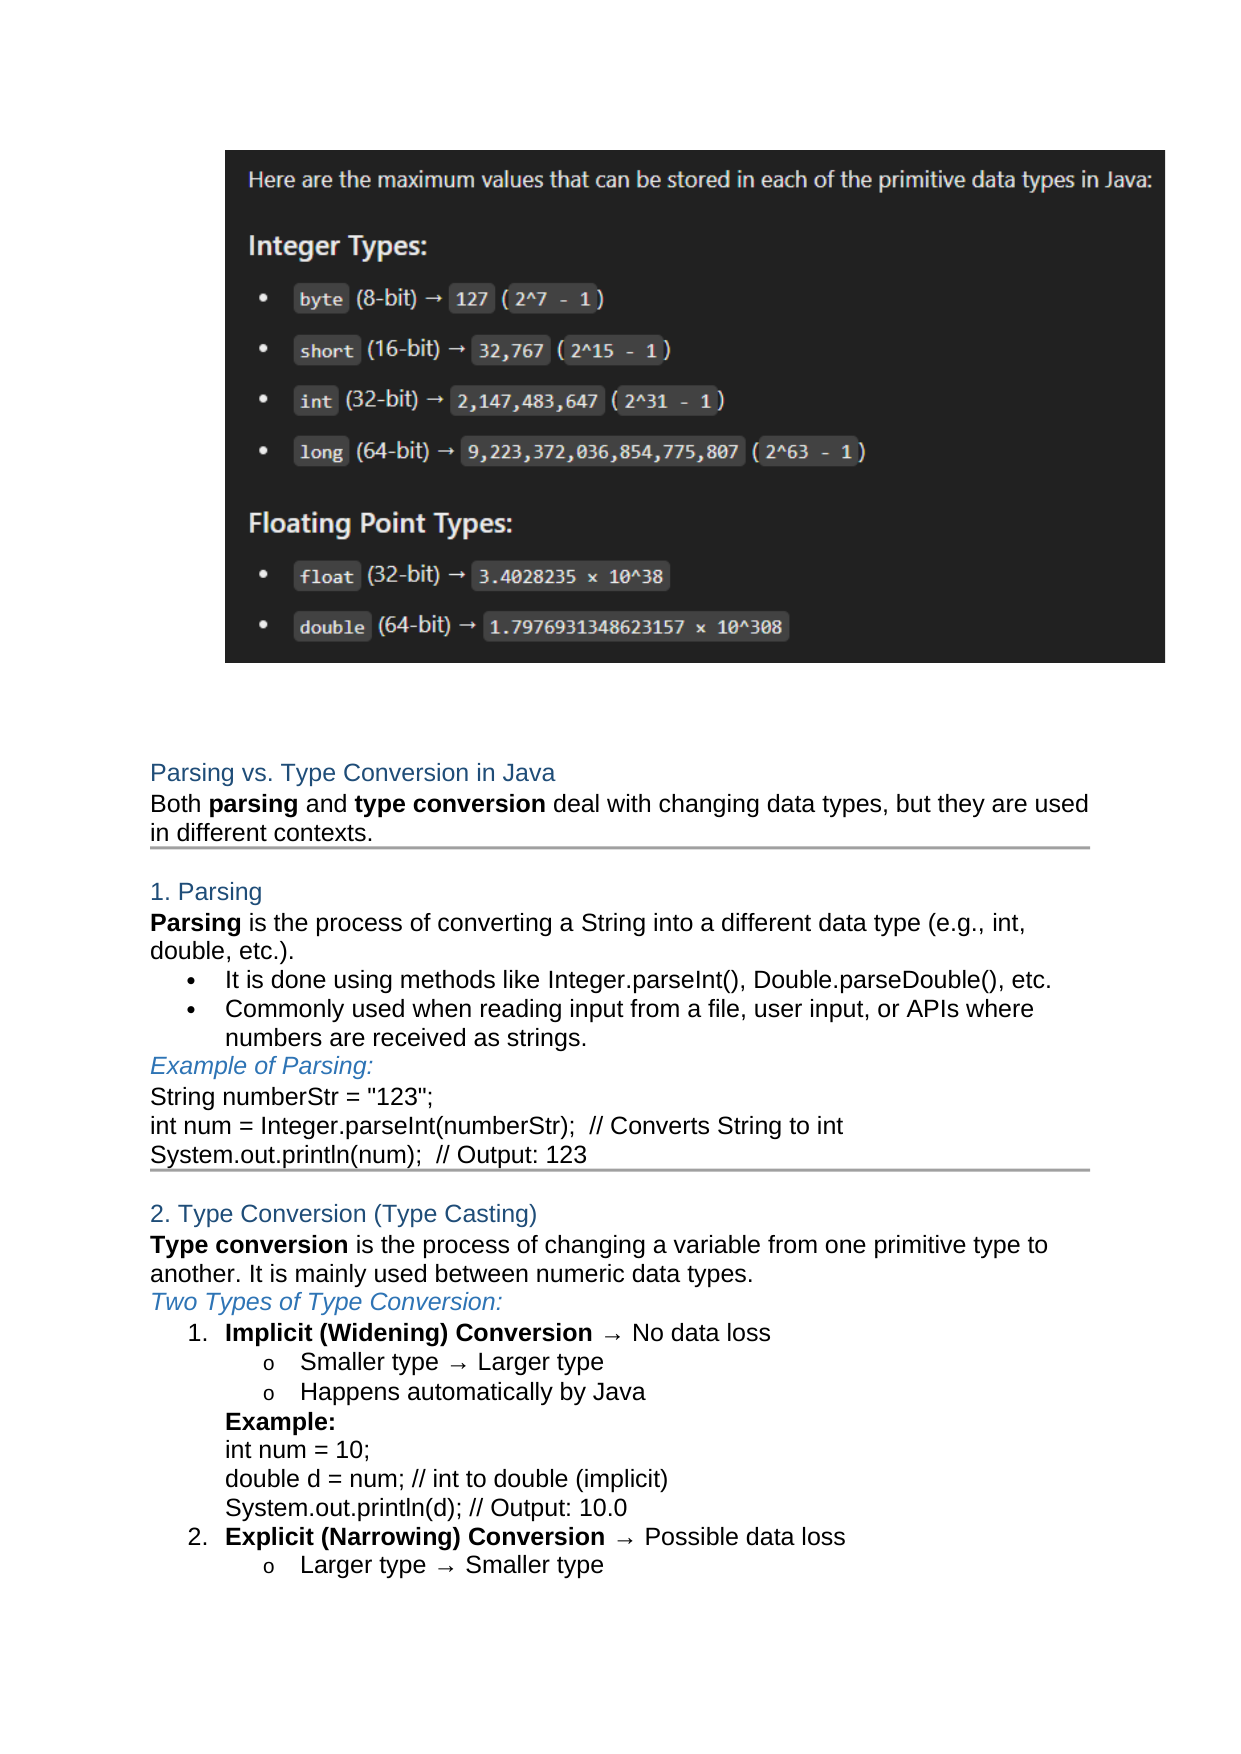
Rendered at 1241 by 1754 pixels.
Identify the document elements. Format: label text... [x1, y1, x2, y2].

text int num = Integer.parseInt(numberStr); // Converts String to int [150, 1111, 1090, 1140]
text Type conversion is the process of changing a variable from one primitive type to another. It is mainly used between numeric data types. [150, 1230, 1090, 1287]
list Happens automatically by Java [262, 1377, 1090, 1406]
list Commonly used when reading input from a file, user input, or APIs where numbers are received as strings. [187, 994, 1090, 1051]
picture [225, 150, 1166, 663]
subtitle Parsing vs. Type Conversion in Java [150, 758, 1090, 786]
subtitle Two Types of Type Conversion: [150, 1287, 1090, 1316]
text Both parsing and type conversion deal with changing data types, but they are used in different contexts. [150, 789, 1090, 846]
text System.out.println(num); // Output: 123 [150, 1140, 1090, 1168]
list Implicit (Widening) Conversion → No data loss [187, 1318, 1090, 1347]
text int num = 10; [225, 1435, 1090, 1464]
list Larger type → Smaller type [262, 1550, 1090, 1580]
subtitle 1. Parsing [150, 876, 1090, 905]
text Example: [225, 1406, 1090, 1435]
list Smaller type → Larger type [262, 1347, 1090, 1377]
subtitle 2. Type Conversion (Type Casting) [150, 1199, 1090, 1227]
list It is done using methods like Integer.parseInt(), Double.parseDouble(), etc. [187, 965, 1090, 994]
list Explicit (Narrowing) Conversion → Possible data loss [187, 1521, 1090, 1550]
text System.out.println(d); // Output: 10.0 [225, 1493, 1090, 1521]
subtitle Example of Parsing: [150, 1051, 1090, 1080]
text String numberStr = "123"; [150, 1082, 1090, 1111]
text double d = num; // int to double (implicit) [225, 1464, 1090, 1493]
text Parsing is the process of converting a String into a different data type (e.g., int, double, etc.). [150, 907, 1090, 965]
